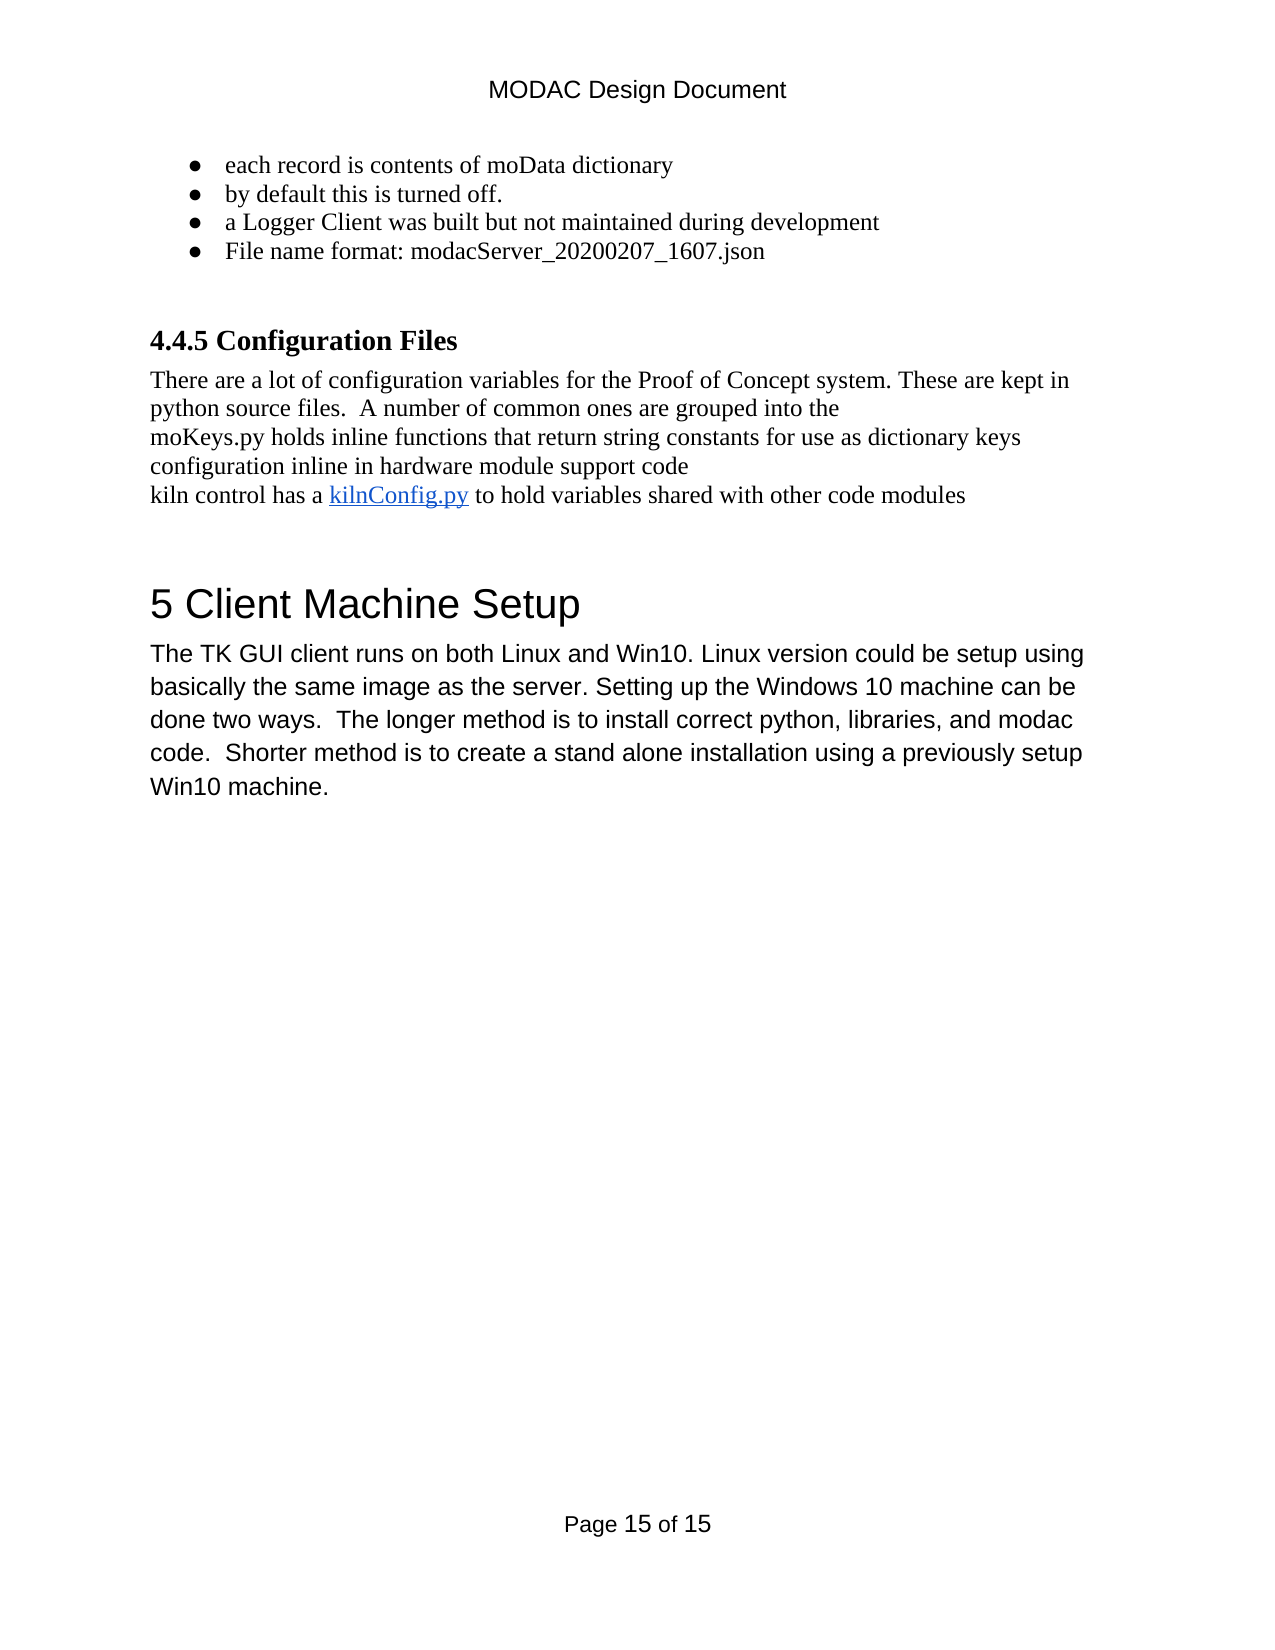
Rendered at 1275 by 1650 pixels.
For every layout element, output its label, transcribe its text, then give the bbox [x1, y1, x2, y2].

list by default this is turned off. [187, 179, 1125, 207]
subtitle 5 Client Machine Setup [150, 579, 1125, 627]
text kiln control has a kilnConfig.py to hold variables shared with other code modules [150, 480, 1125, 508]
text There are a lot of configuration variables for the Proof of Concept system. These are kept in python source files. A number of common ones are grouped into the [150, 365, 1125, 422]
list each record is contents of moData dictionary [187, 150, 1125, 179]
text The TK GUI client runs on both Linux and Win10. Linux version could be setup using basically the same image as the server. Setting up the Windows 10 machine can be done two ways. The longer method is to install correct python, libraries, and modac code. Shorter method is to create a stand alone installation using a previously setup Win10 machine. [150, 639, 1125, 800]
list File name format: modacServer_20200207_1607.json [187, 236, 1125, 265]
text configuration inline in hardware module support code [150, 451, 1125, 480]
text moKeys.py holds inline functions that return string constants for use as dictionary keys [150, 422, 1125, 451]
subtitle 4.4.5 Configuration Files [150, 323, 1125, 356]
list a Logger Client was built but not maintained during development [187, 207, 1125, 236]
